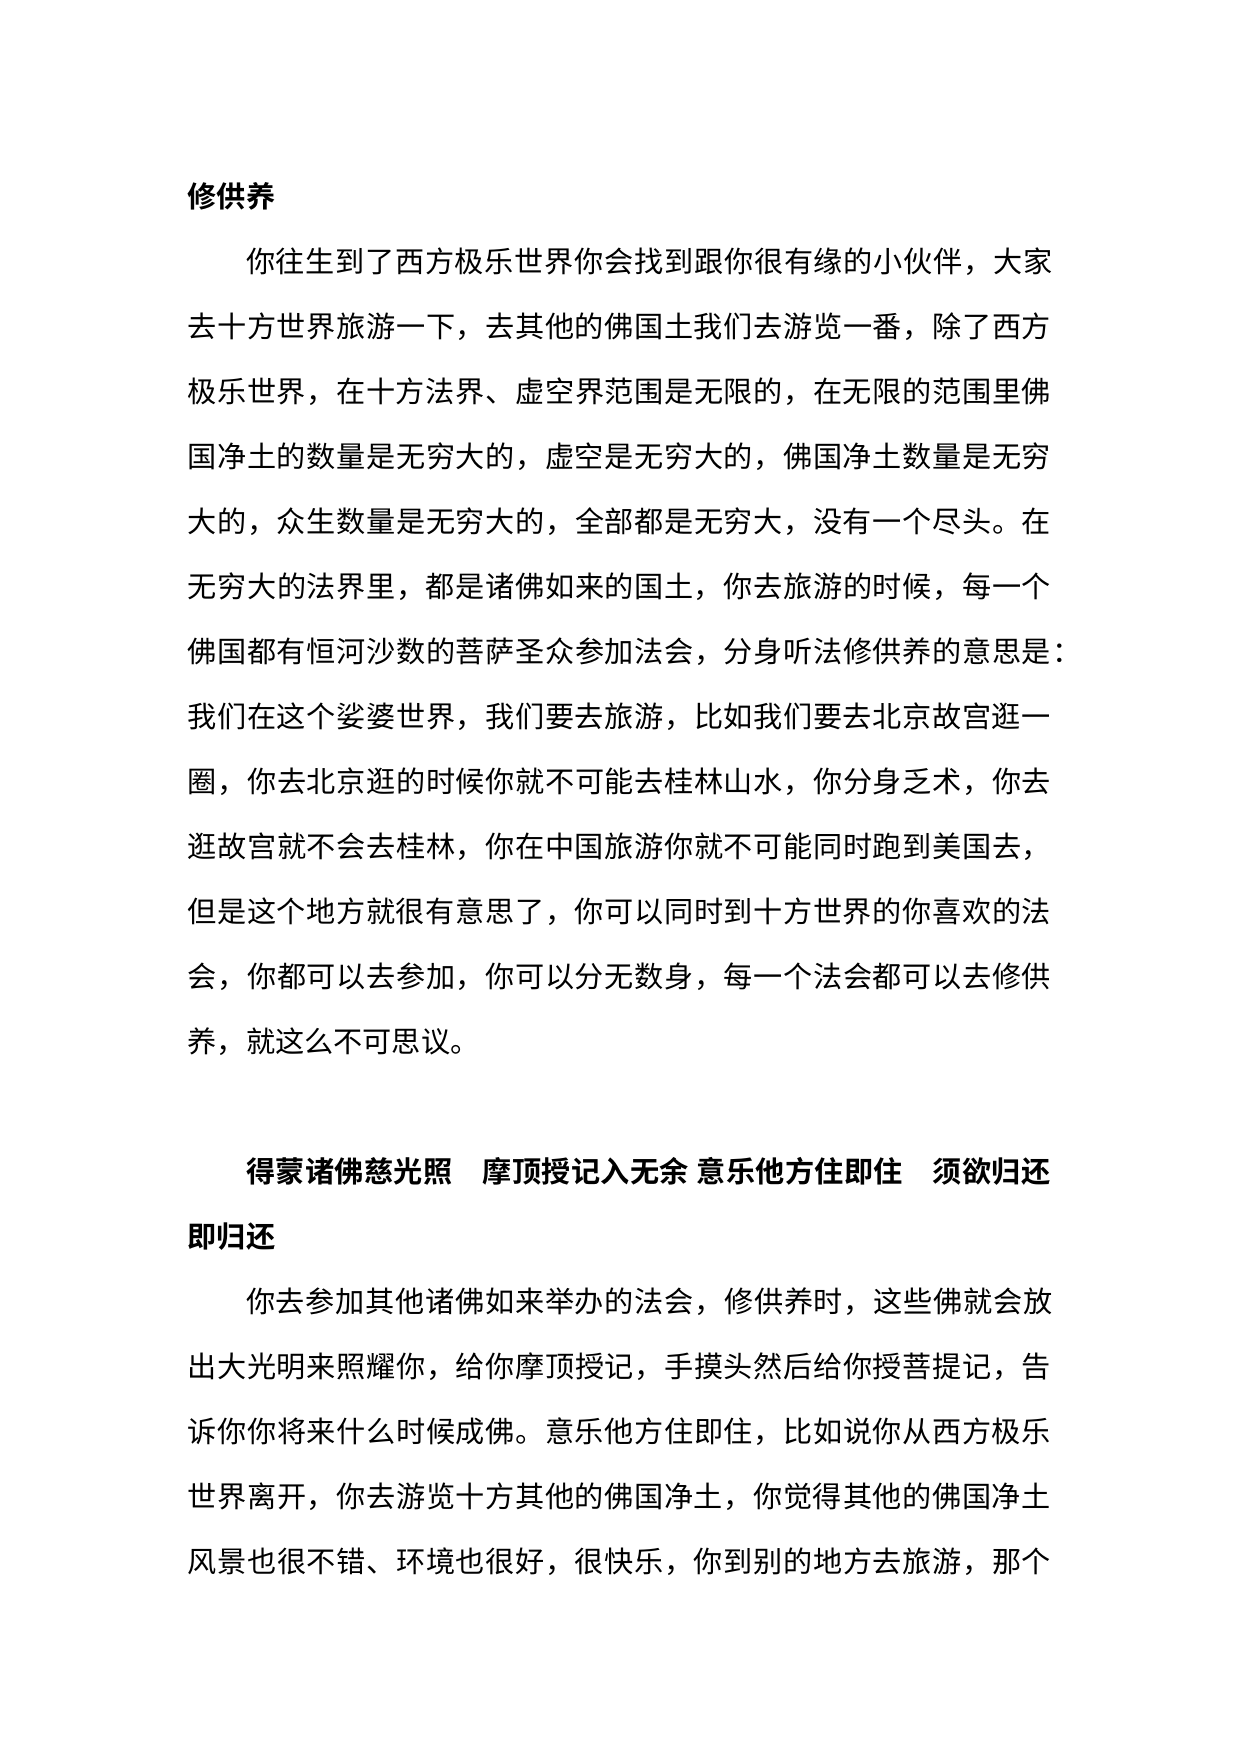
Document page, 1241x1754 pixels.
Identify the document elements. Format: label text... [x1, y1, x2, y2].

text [187, 162, 1053, 227]
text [187, 1267, 1053, 1592]
text 你往生到了西方极乐世界你会找到跟你很有缘的小伙伴，大家去十方世界旅游一下，去其他的佛国土我们去游览一番，除了西方极乐世界，在十方法界、虚空界范围是无限的，在无限的范围里佛国净土的数量是无穷大的，虚空是无穷大的，佛国净土数量是无穷大的，众生数量是无穷大的，全部都是无穷大，没有一个尽头。在无穷大的法界里，都是诸佛如来的国土，你去旅游的时候，每一个佛国都有恒河沙数的菩萨圣众参加法会，分身听法修供养的意思是：我们在这个娑婆世界，我们要去旅游，比如我们要去北京故宫逛一圈，你去北京逛的时候你就不可能去桂林山水，你分身乏术，你去逛故宫就不会去桂林，你在中国旅游你就不可能同时跑到美国去，但是这个地方就很有意思了，你可以同时到十方世界的你喜欢的法会，你都可以去参加，你可以分无数身，每一个法会都可以去修供养，就这么不可思议。 [187, 227, 1053, 1072]
text 得蒙诸佛慈光照 摩顶授记入无余 意乐他方住即住 须欲归还即归还 [187, 1137, 1053, 1267]
